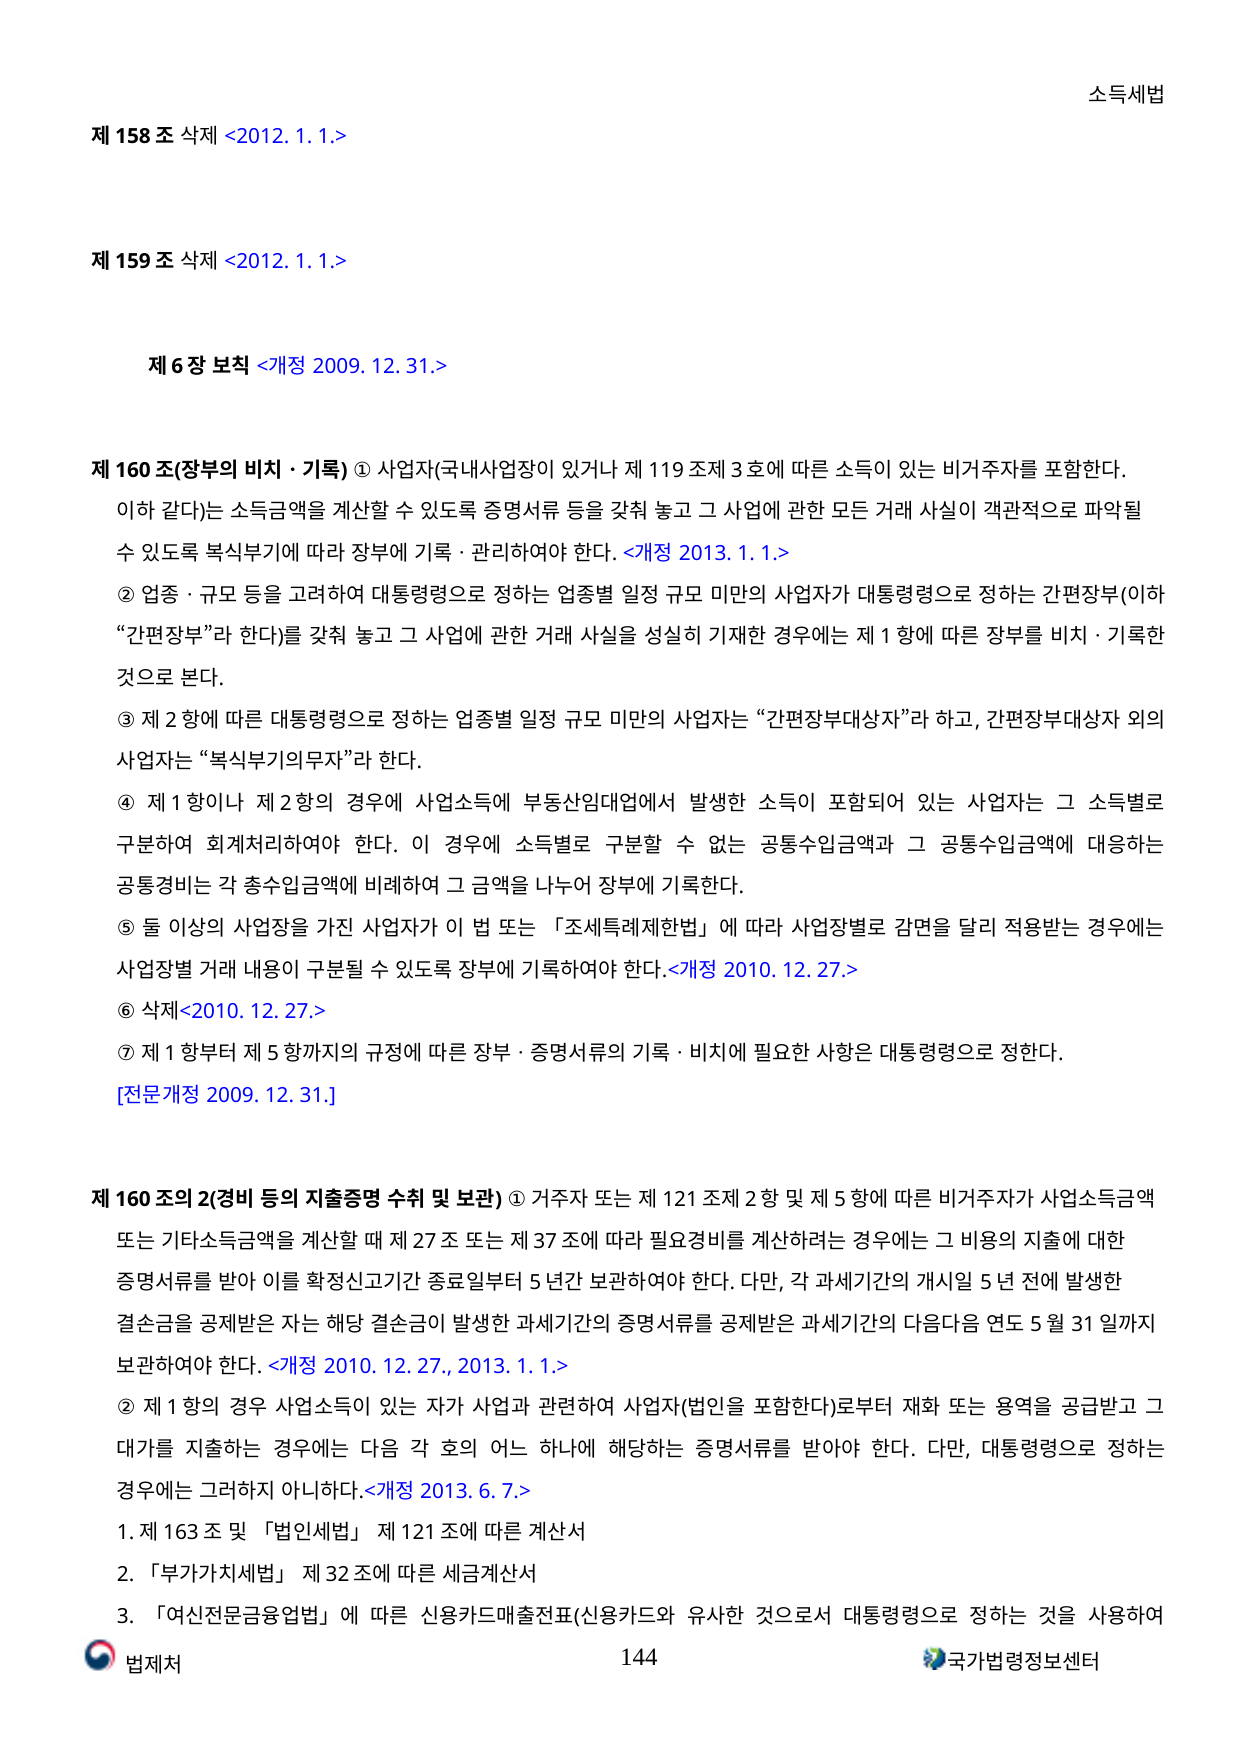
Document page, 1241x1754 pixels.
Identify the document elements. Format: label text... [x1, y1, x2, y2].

text ② 제1항의 경우 사업소득이 있는 자가 사업과 관련하여 사업자(법인을 포함한다)로부터 재화 또는 용역을 공급받고 그 대가를 지출하는 경우에는 다음 각 호의 어느 하나에 해당하는 증명서류를 받아야 한다. 다만, 대통령령으로 정하는 경우에는 그러하지 아니하다.<개정 2013. 6. 7.> [117, 1379, 1165, 1504]
text ② 업종ㆍ규모 등을 고려하여 대통령령으로 정하는 업종별 일정 규모 미만의 사업자가 대통령령으로 정하는 간편장부(이하 “간편장부”라 한다)를 갖춰 놓고 그 사업에 관한 거래 사실을 성실히 기재한 경우에는 제1항에 따른 장부를 비치ㆍ기록한 것으로 본다. [117, 567, 1165, 692]
text 2. 「부가가치세법」 제32조에 따른 세금계산서 [117, 1546, 1165, 1587]
text ⑦ 제1항부터 제5항까지의 규정에 따른 장부ㆍ증명서류의 기록ㆍ비치에 필요한 사항은 대통령령으로 정한다. [117, 1025, 1165, 1067]
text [117, 1587, 1165, 1629]
text 제158조 삭제 <2012. 1. 1.> [92, 108, 1165, 150]
text 제159조 삭제 <2012. 1. 1.> [92, 233, 1165, 275]
text ⑤ 둘 이상의 사업장을 가진 사업자가 이 법 또는 「조세특례제한법」에 따라 사업장별로 감면을 달리 적용받는 경우에는 사업장별 거래 내용이 구분될 수 있도록 장부에 기록하여야 한다.<개정 2010. 12. 27.> [117, 900, 1165, 983]
text 제160조(장부의 비치ㆍ기록) ① 사업자(국내사업장이 있거나 제119조제3호에 따른 소득이 있는 비거주자를 포함한다. 이하 같다)는 소득금액을 계산할 수 있도록 증명서류 등을 갖춰 놓고 그 사업에 관한 모든 거래 사실이 객관적으로 파악될 수 있도록 복식부기에 따라 장부에 기록ㆍ관리하여야 한다. <개정 2013. 1. 1.> [92, 442, 1165, 567]
picture [75, 1637, 126, 1673]
text ④ 제1항이나 제2항의 경우에 사업소득에 부동산임대업에서 발생한 소득이 포함되어 있는 사업자는 그 소득별로 구분하여 회계처리하여야 한다. 이 경우에 소득별로 구분할 수 없는 공통수입금액과 그 공통수입금액에 대응하는 공통경비는 각 총수입금액에 비례하여 그 금액을 나누어 장부에 기록한다. [117, 775, 1165, 900]
text ⑥ 삭제<2010. 12. 27.> [117, 983, 1165, 1025]
text ③ 제2항에 따른 대통령령으로 정하는 업종별 일정 규모 미만의 사업자는 “간편장부대상자”라 하고, 간편장부대상자 외의 사업자는 “복식부기의무자”라 한다. [117, 692, 1165, 775]
text 제6장 보칙 <개정 2009. 12. 31.> [148, 337, 1165, 379]
text 1. 제163조 및 「법인세법」 제121조에 따른 계산서 [117, 1504, 1165, 1546]
text 제160조의2(경비 등의 지출증명 수취 및 보관) ① 거주자 또는 제121조제2항 및 제5항에 따른 비거주자가 사업소득금액 또는 기타소득금액을 계산할 때 제27조 또는 제37조에 따라 필요경비를 계산하려는 경우에는 그 비용의 지출에 대한 증명서류를 받아 이를 확정신고기간 종료일부터 5년간 보관하여야 한다. 다만, 각 과세기간의 개시일 5년 전에 발생한 결손금을 공제받은 자는 해당 결손금이 발생한 과세기간의 증명서류를 공제받은 과세기간의 다음다음 연도 5월 31일까지 보관하여야 한다. <개정 2010. 12. 27., 2013. 1. 1.> [92, 1171, 1165, 1379]
picture [892, 1637, 948, 1670]
text [전문개정 2009. 12. 31.] [117, 1067, 1165, 1108]
